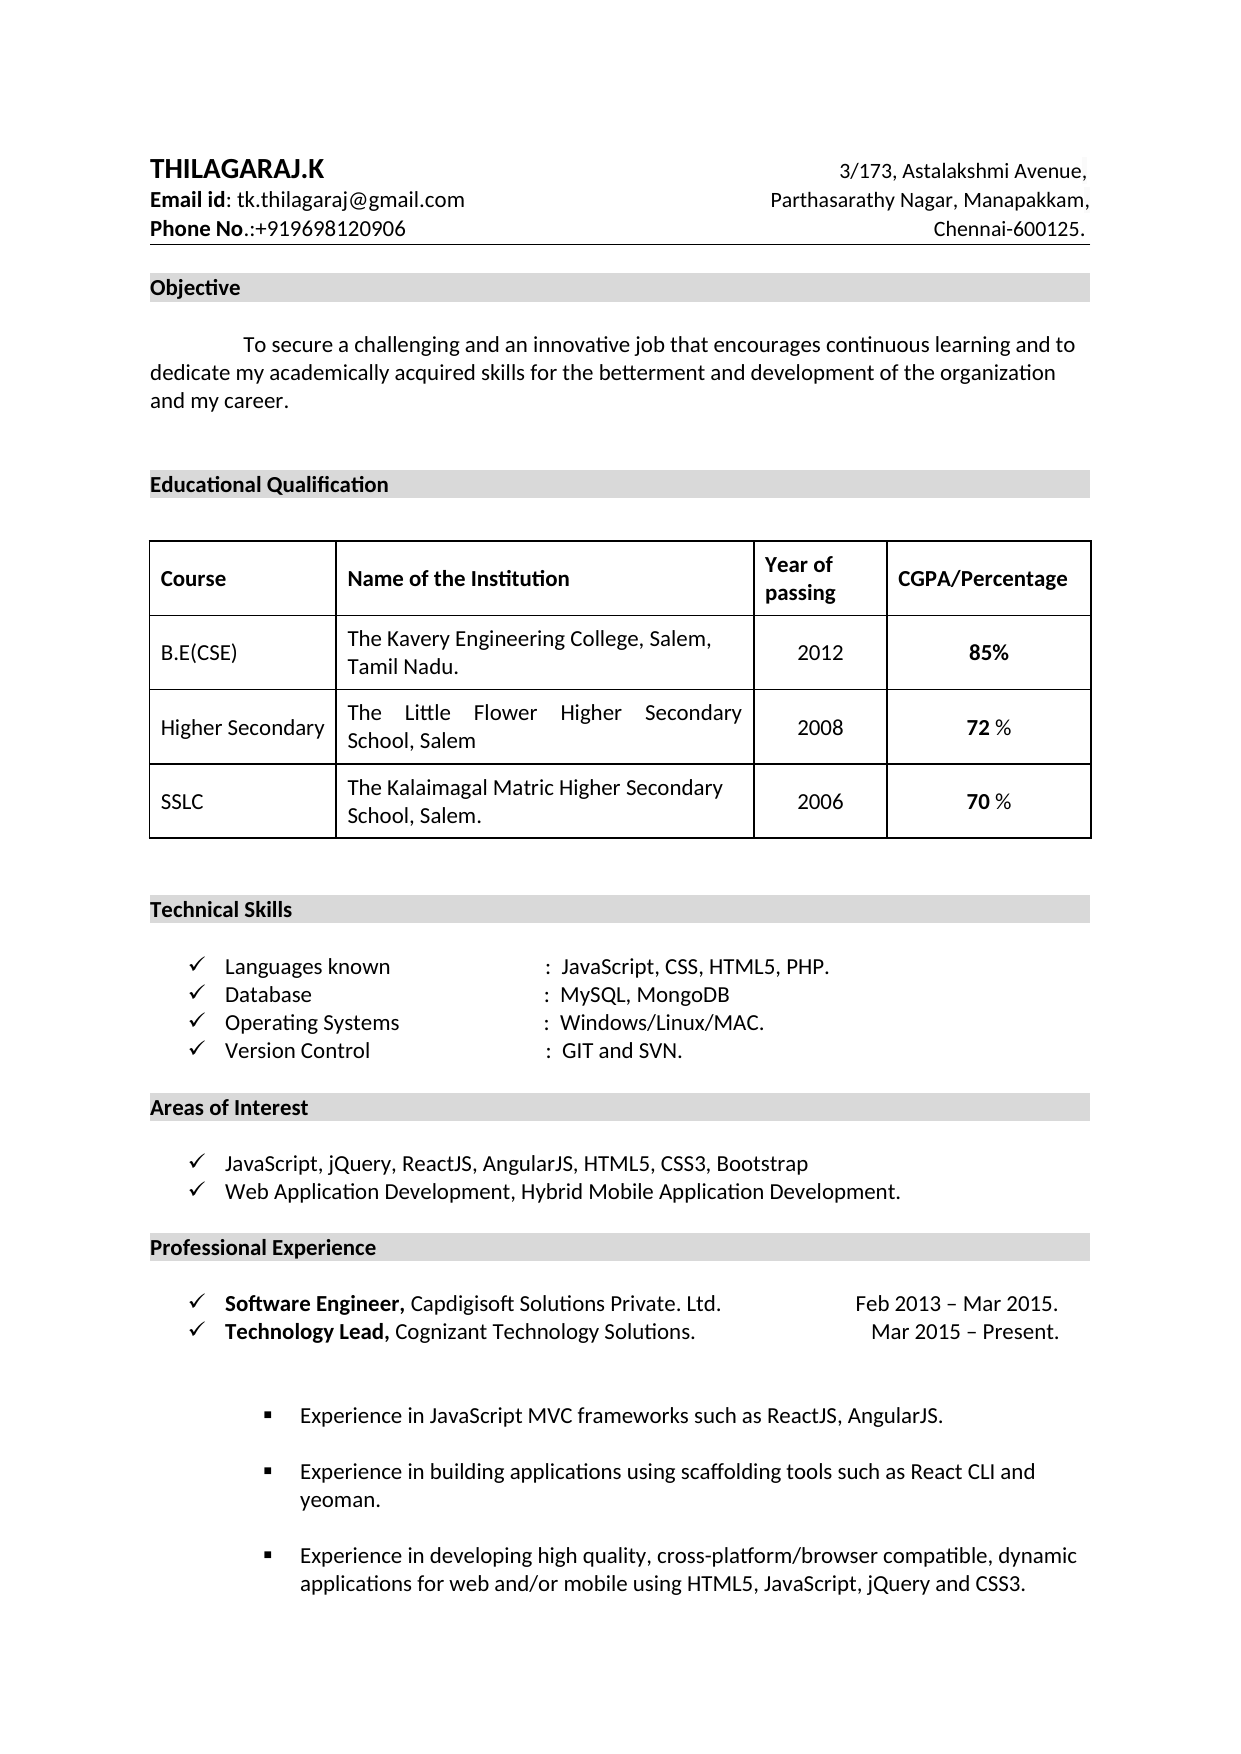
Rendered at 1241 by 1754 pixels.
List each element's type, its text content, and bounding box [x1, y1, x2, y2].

list Software Engineer, Capdigisoft Solutions Private. Ltd. Feb 2013 – Mar 2015. [187, 1289, 1090, 1317]
text Professional Experience [150, 1233, 1090, 1261]
list Version Control : GIT and SVN. [187, 1036, 1090, 1064]
table_header Course [150, 542, 335, 614]
table_cell The Kavery Engineering College, Salem, Tamil Nadu. [337, 616, 753, 689]
text Phone No.:+919698120906 Chennai-600125. [150, 214, 1090, 244]
text Areas of Interest [150, 1093, 1090, 1121]
list Experience in JavaScript MVC frameworks such as ReactJS, AngularJS. [262, 1401, 1090, 1429]
table_cell 85% [888, 616, 1090, 689]
table_header Name of the Institution [337, 542, 753, 614]
list Operating Systems : Windows/Linux/MAC. [187, 1008, 1090, 1036]
list JavaScript, jQuery, ReactJS, AngularJS, HTML5, CSS3, Bootstrap [187, 1149, 1090, 1177]
table_header Year of passing [755, 542, 886, 614]
list Experience in building applications using scaffolding tools such as React CLI and yeoman. [262, 1457, 1090, 1513]
text To secure a challenging and an innovative job that encourages continuous learning and to dedicate my academically acquired skills for the betterment and development of the organization and my career. [150, 330, 1090, 414]
list Database : MySQL, MongoDB [187, 980, 1090, 1008]
text Email id: tk.thilagaraj@gmail.com Parthasarathy Nagar, Manapakkam, [150, 186, 1090, 214]
list Experience in developing high quality, cross-platform/browser compatible, dynamic applications for web and/or mobile using HTML5, JavaScript, jQuery and CSS3. [262, 1541, 1090, 1597]
text Objective [150, 273, 1090, 302]
table_cell The Little Flower Higher Secondary School, Salem [337, 690, 753, 763]
table_cell 2012 [755, 616, 886, 689]
table_cell 70 % [888, 765, 1090, 837]
table_header CGPA/Percentage [888, 542, 1090, 614]
table_cell 2006 [755, 765, 886, 837]
text THILAGARAJ.K 3/173, Astalakshmi Avenue, [150, 150, 1090, 186]
table_cell Higher Secondary [150, 690, 335, 763]
table_cell 2008 [755, 690, 886, 763]
table_cell B.E(CSE) [150, 616, 335, 689]
table_cell 72 % [888, 690, 1090, 763]
text Educational Qualification [150, 470, 1090, 498]
list Languages known : JavaScript, CSS, HTML5, PHP. [187, 952, 1090, 980]
list Technology Lead, Cognizant Technology Solutions. Mar 2015 – Present. [187, 1317, 1090, 1345]
table_cell SSLC [150, 765, 335, 837]
list Web Application Development, Hybrid Mobile Application Development. [187, 1177, 1090, 1205]
text Technical Skills [150, 895, 1090, 923]
table_cell The Kalaimagal Matric Higher Secondary School, Salem. [337, 765, 753, 837]
